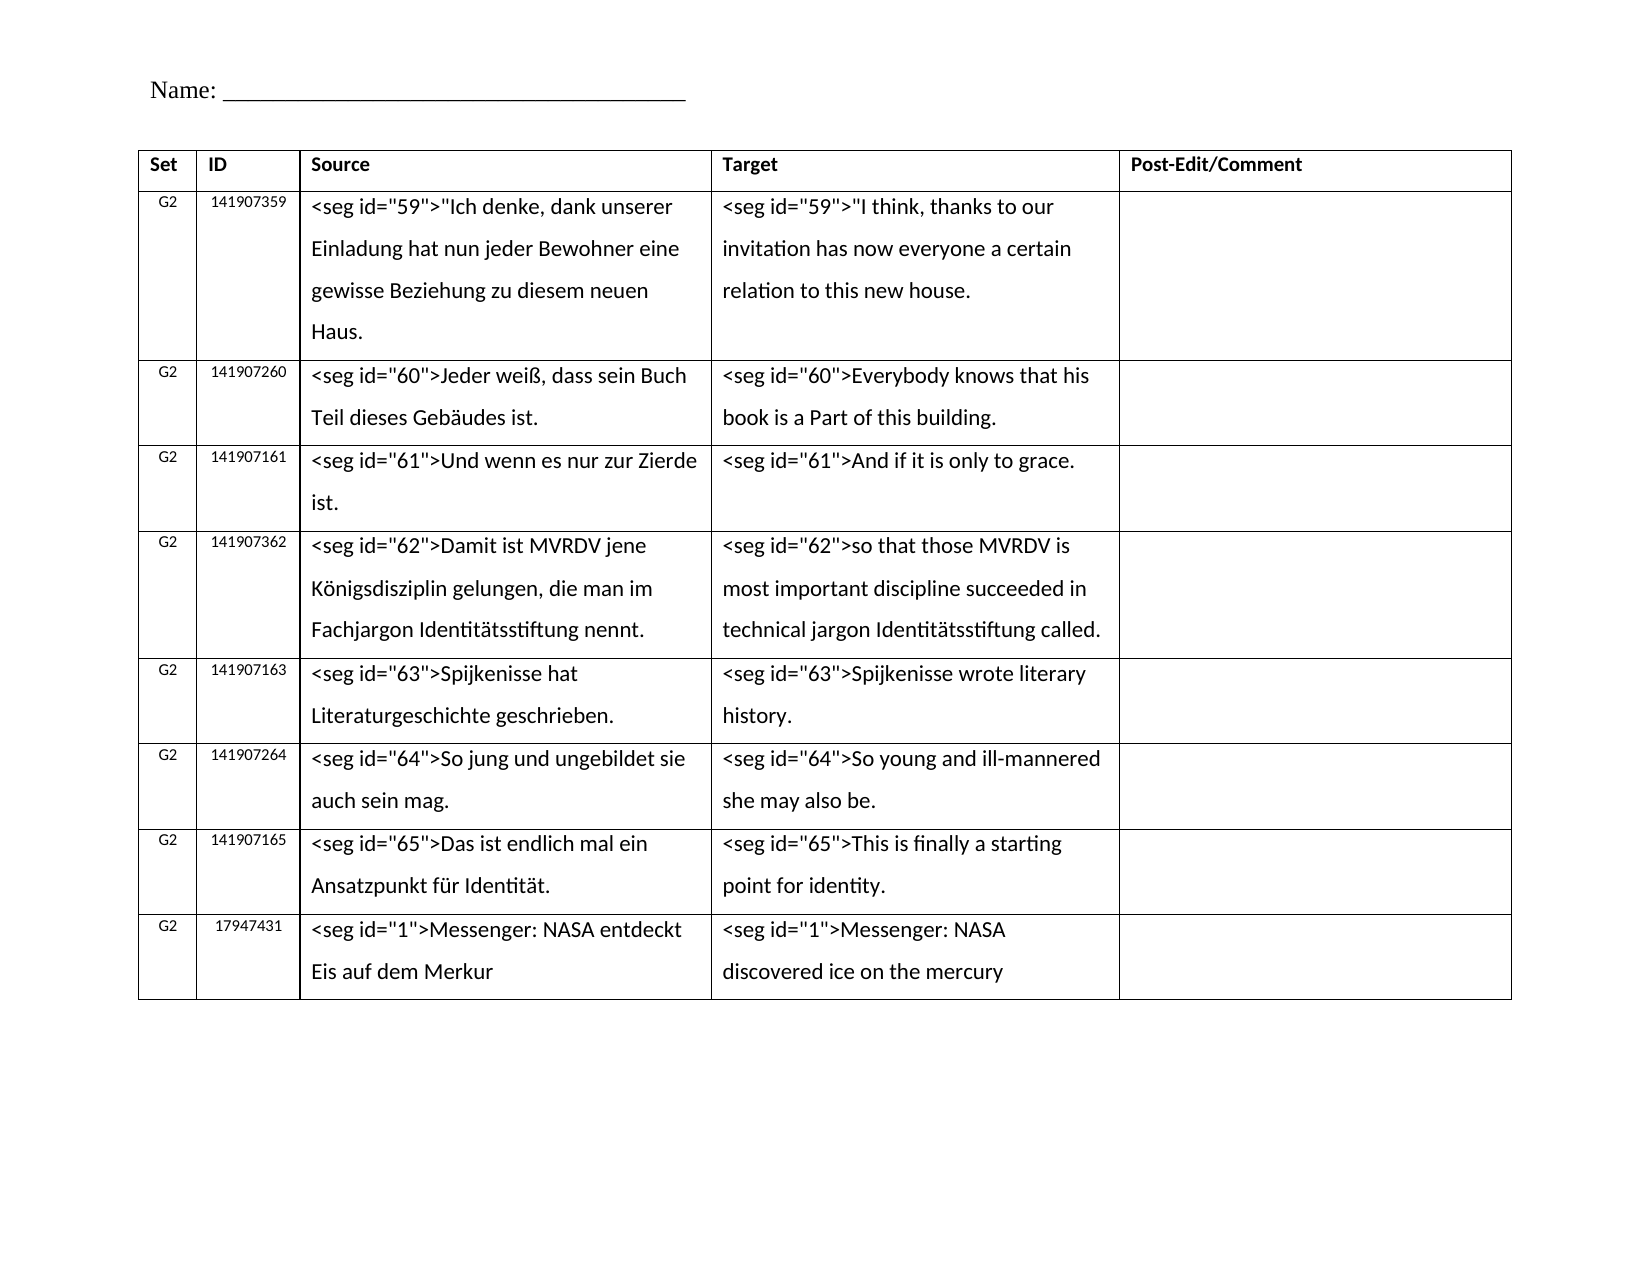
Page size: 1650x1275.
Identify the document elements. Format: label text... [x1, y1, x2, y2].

table_cell [1120, 446, 1511, 531]
table_cell 141907163 [197, 659, 299, 743]
table_cell [1120, 915, 1511, 999]
table_header Source [301, 151, 711, 191]
table_cell <seg id="64">So jung und ungebildet sie auch sein mag. [301, 744, 711, 828]
table_cell [1120, 744, 1511, 828]
table_cell G2 [139, 361, 196, 445]
table_cell <seg id="61">And if it is only to grace. [712, 446, 1119, 531]
table_cell <seg id="65">This is finally a starting point for identity. [712, 830, 1119, 914]
table_cell 141907165 [197, 830, 299, 914]
table_cell G2 [139, 915, 196, 999]
table_cell <seg id="61">Und wenn es nur zur Zierde ist. [301, 446, 711, 531]
table_cell [1120, 659, 1511, 743]
table_cell <seg id="62">so that those MVRDV is most important discipline succeeded in technical jargon Identitätsstiftung called. [712, 532, 1119, 658]
table_cell [1120, 532, 1511, 658]
table_cell 141907359 [197, 192, 299, 360]
table_cell <seg id="1">Messenger: NASA discovered ice on the mercury [712, 915, 1119, 999]
table_cell G2 [139, 744, 196, 828]
table_cell <seg id="59">"Ich denke, dank unserer Einladung hat nun jeder Bewohner eine gewisse Beziehung zu diesem neuen Haus. [301, 192, 711, 360]
table_cell <seg id="63">Spijkenisse wrote literary history. [712, 659, 1119, 743]
table_cell G2 [139, 446, 196, 531]
table_cell G2 [139, 659, 196, 743]
table_cell <seg id="64">So young and ill-mannered she may also be. [712, 744, 1119, 828]
table_cell <seg id="60">Everybody knows that his book is a Part of this building. [712, 361, 1119, 445]
table_cell <seg id="62">Damit ist MVRDV jene Königsdisziplin gelungen, die man im Fachjargon Identitätsstiftung nennt. [301, 532, 711, 658]
table_header ID [197, 151, 299, 191]
table_cell G2 [139, 830, 196, 914]
table_cell 141907264 [197, 744, 299, 828]
table_cell <seg id="59">"I think, thanks to our invitation has now everyone a certain relation to this new house. [712, 192, 1119, 360]
table_cell 141907362 [197, 532, 299, 658]
table_cell G2 [139, 532, 196, 658]
table_cell <seg id="63">Spijkenisse hat Literaturgeschichte geschrieben. [301, 659, 711, 743]
table_cell G2 [139, 192, 196, 360]
table_cell 17947431 [197, 915, 299, 999]
table_header Target [712, 151, 1119, 191]
table_header Post-Edit/Comment [1120, 151, 1511, 191]
table_cell <seg id="1">Messenger: NASA entdeckt Eis auf dem Merkur [301, 915, 711, 999]
table_cell 141907260 [197, 361, 299, 445]
table_cell <seg id="65">Das ist endlich mal ein Ansatzpunkt für Identität. [301, 830, 711, 914]
table_header Set [139, 151, 196, 191]
table_cell [1120, 361, 1511, 445]
table_cell [1120, 192, 1511, 360]
table_cell <seg id="60">Jeder weiß, dass sein Buch Teil dieses Gebäudes ist. [301, 361, 711, 445]
table_cell [1120, 830, 1511, 914]
table_cell 141907161 [197, 446, 299, 531]
